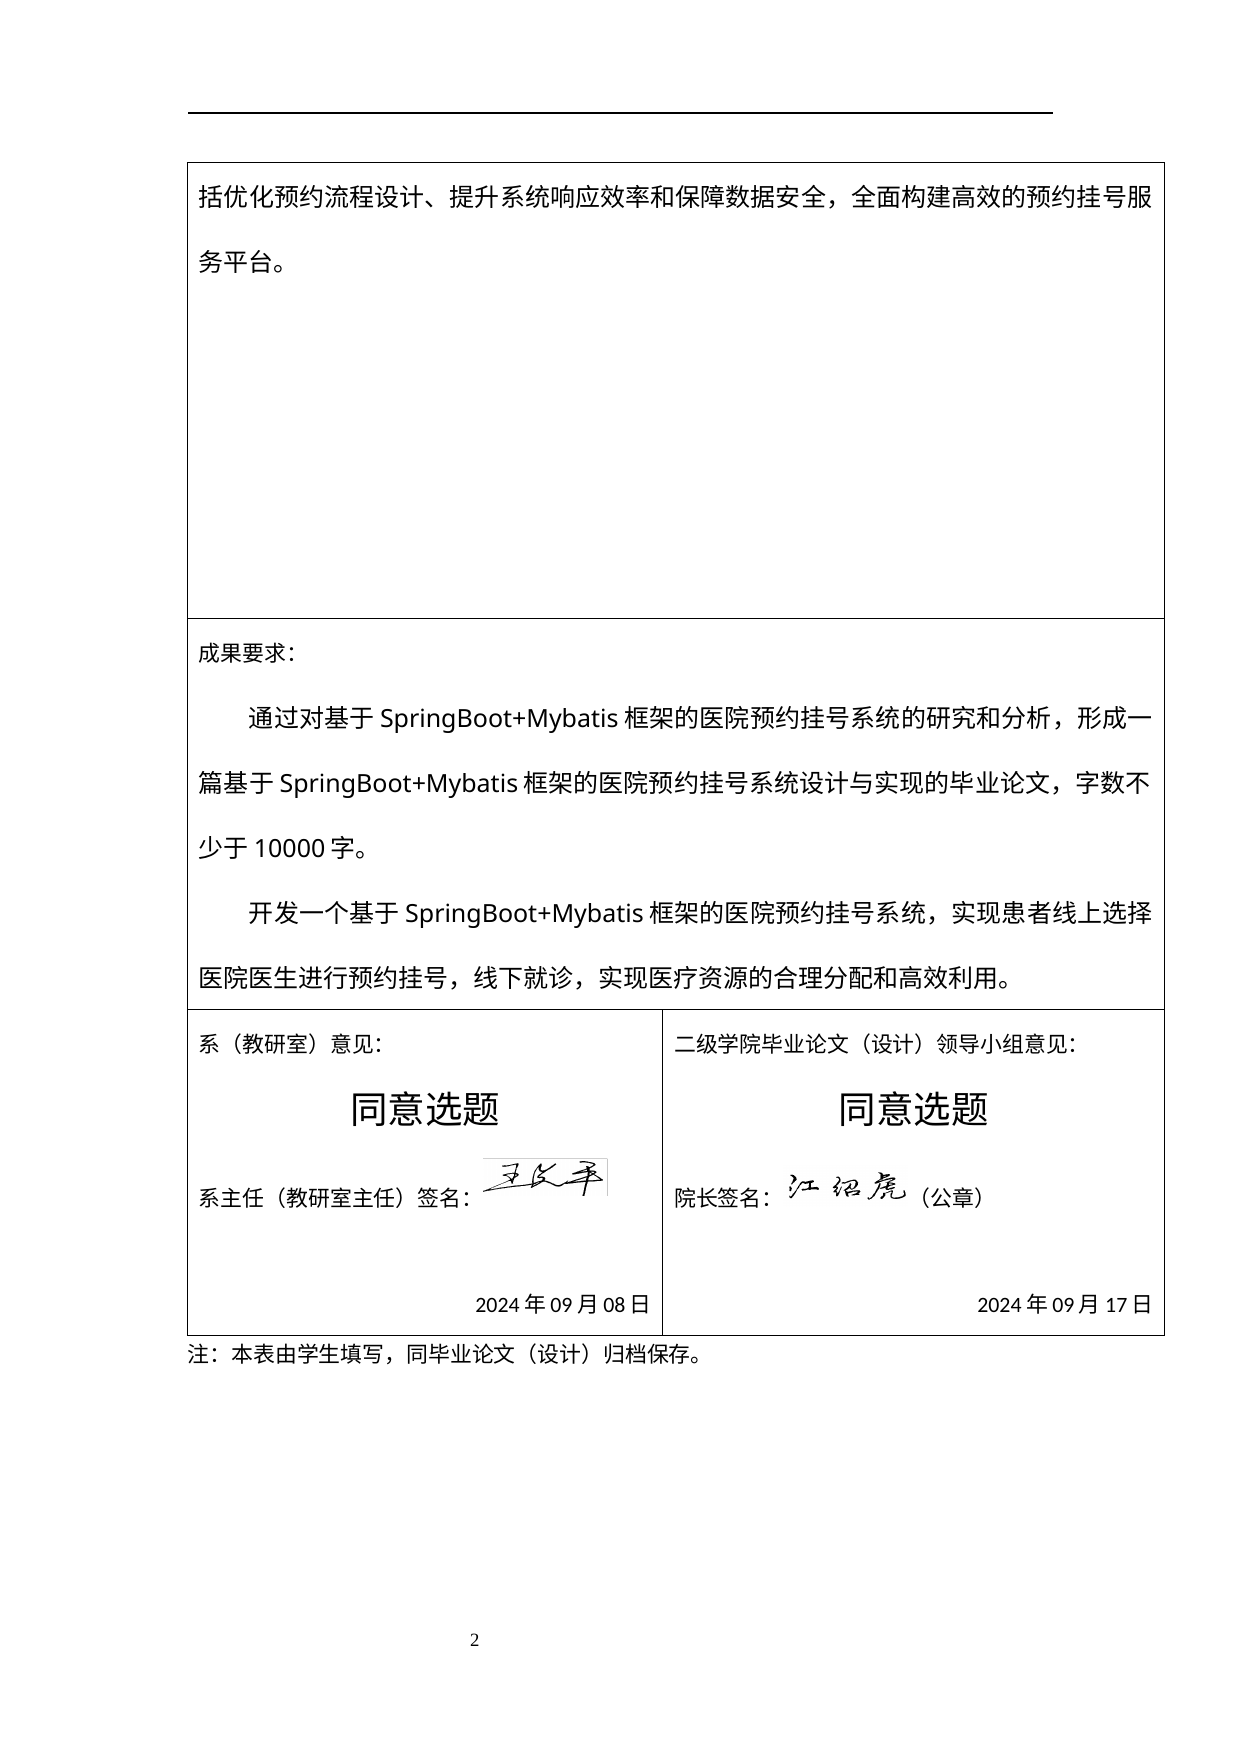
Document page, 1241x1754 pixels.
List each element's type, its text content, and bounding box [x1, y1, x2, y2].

table_cell 成果要求： 通过对基于SpringBoot+Mybatis框架的医院预约挂号系统的研究和分析，形成一篇基于SpringBoot+Mybatis框架的医院预约挂号系统设计与实现的毕业论文，字数不少于10000字。 开发一个基于SpringBoot+Mybatis框架的医院预约挂号系统，实现患者线上选择医院医生进行预约挂号，线下就诊，实现医疗资源的合理分配和高效利用。 [188, 619, 1164, 1009]
table_cell 二级学院毕业论文（设计）领导小组意见： 同意选题 院长签名：（公章） 2024年09月17日 [663, 1010, 1164, 1335]
table_cell 系（教研室）意见： 同意选题 系主任（教研室主任）签名： 2024年09月08日 [188, 1010, 662, 1335]
text 注：本表由学生填写，同毕业论文（设计）归档保存。 [187, 1336, 1053, 1369]
picture [483, 1156, 609, 1198]
picture [783, 1165, 909, 1207]
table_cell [188, 163, 1164, 618]
